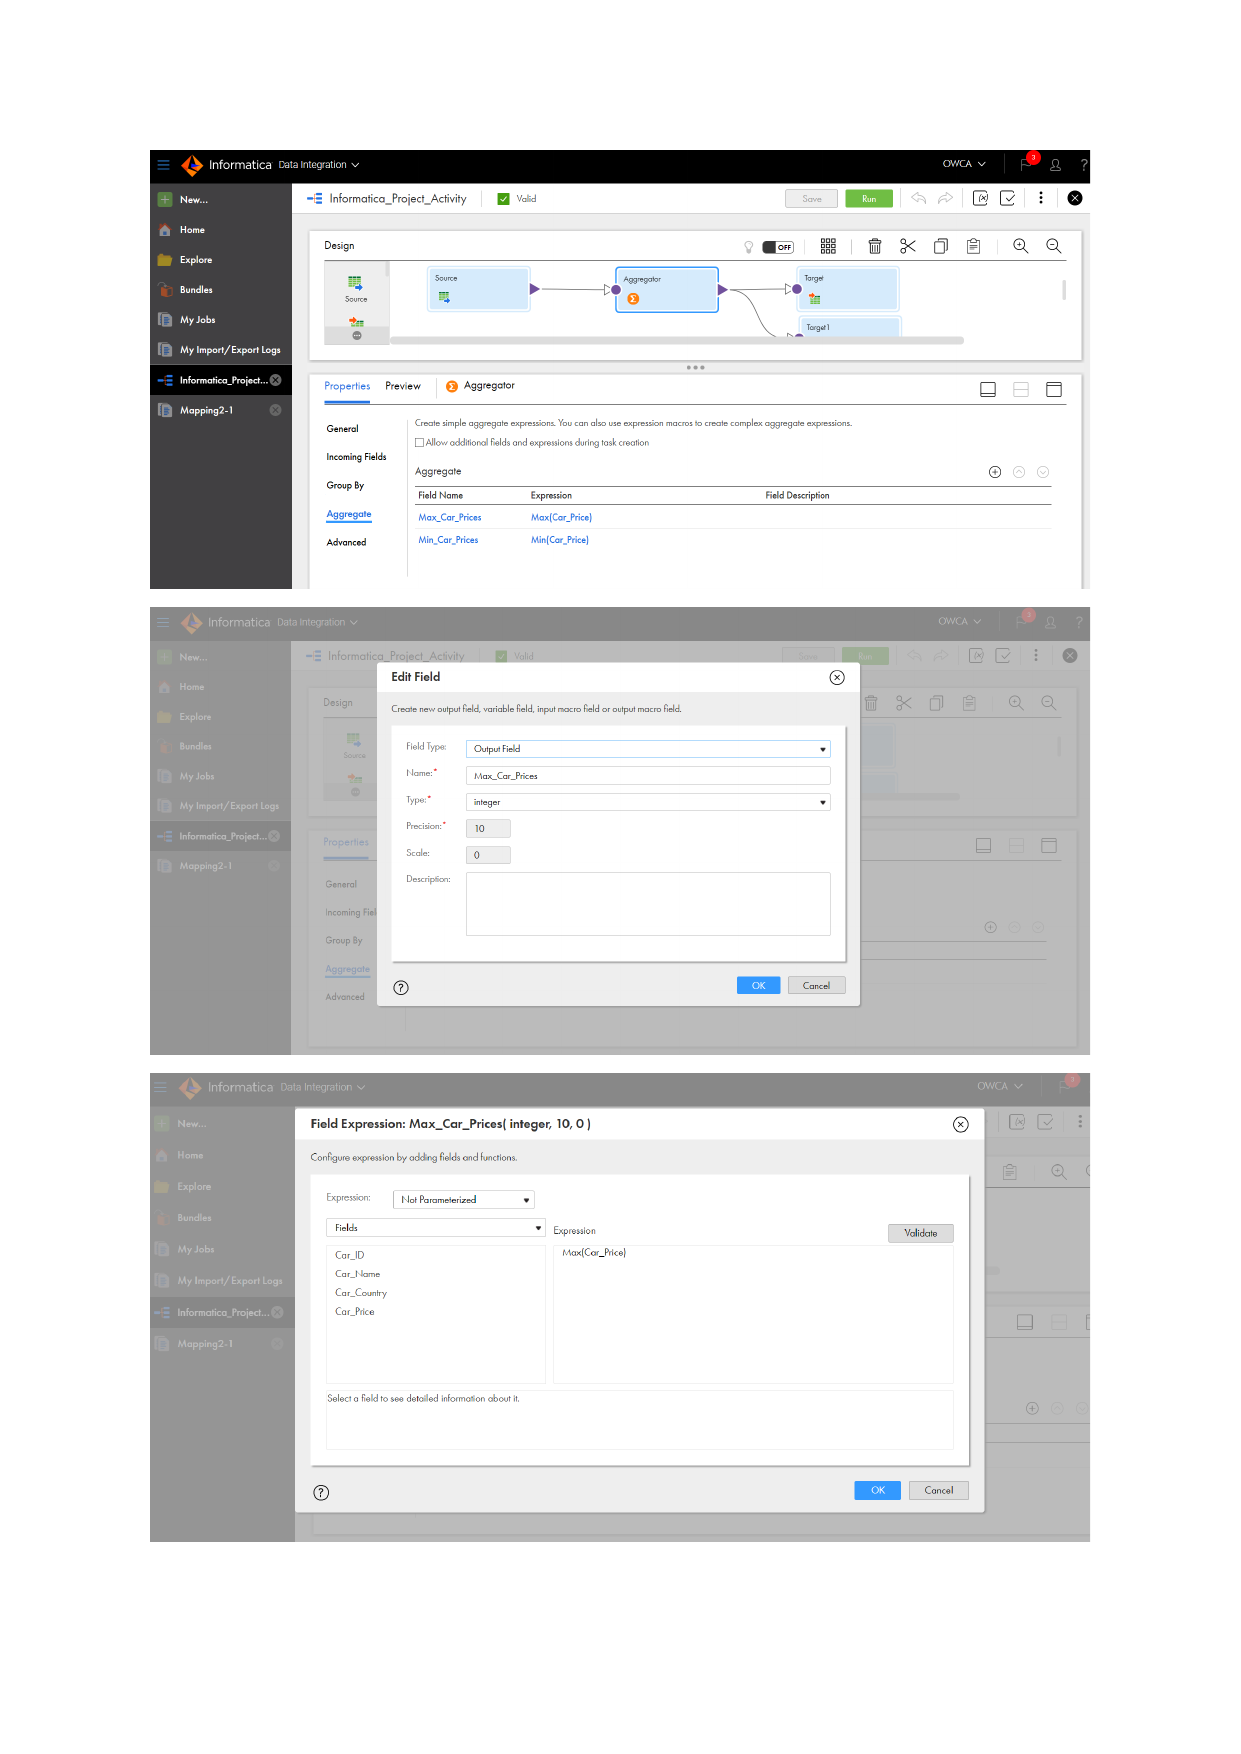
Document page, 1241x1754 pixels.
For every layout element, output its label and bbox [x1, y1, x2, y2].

picture [150, 607, 1091, 1055]
picture [150, 150, 1091, 589]
picture [150, 1073, 1091, 1542]
